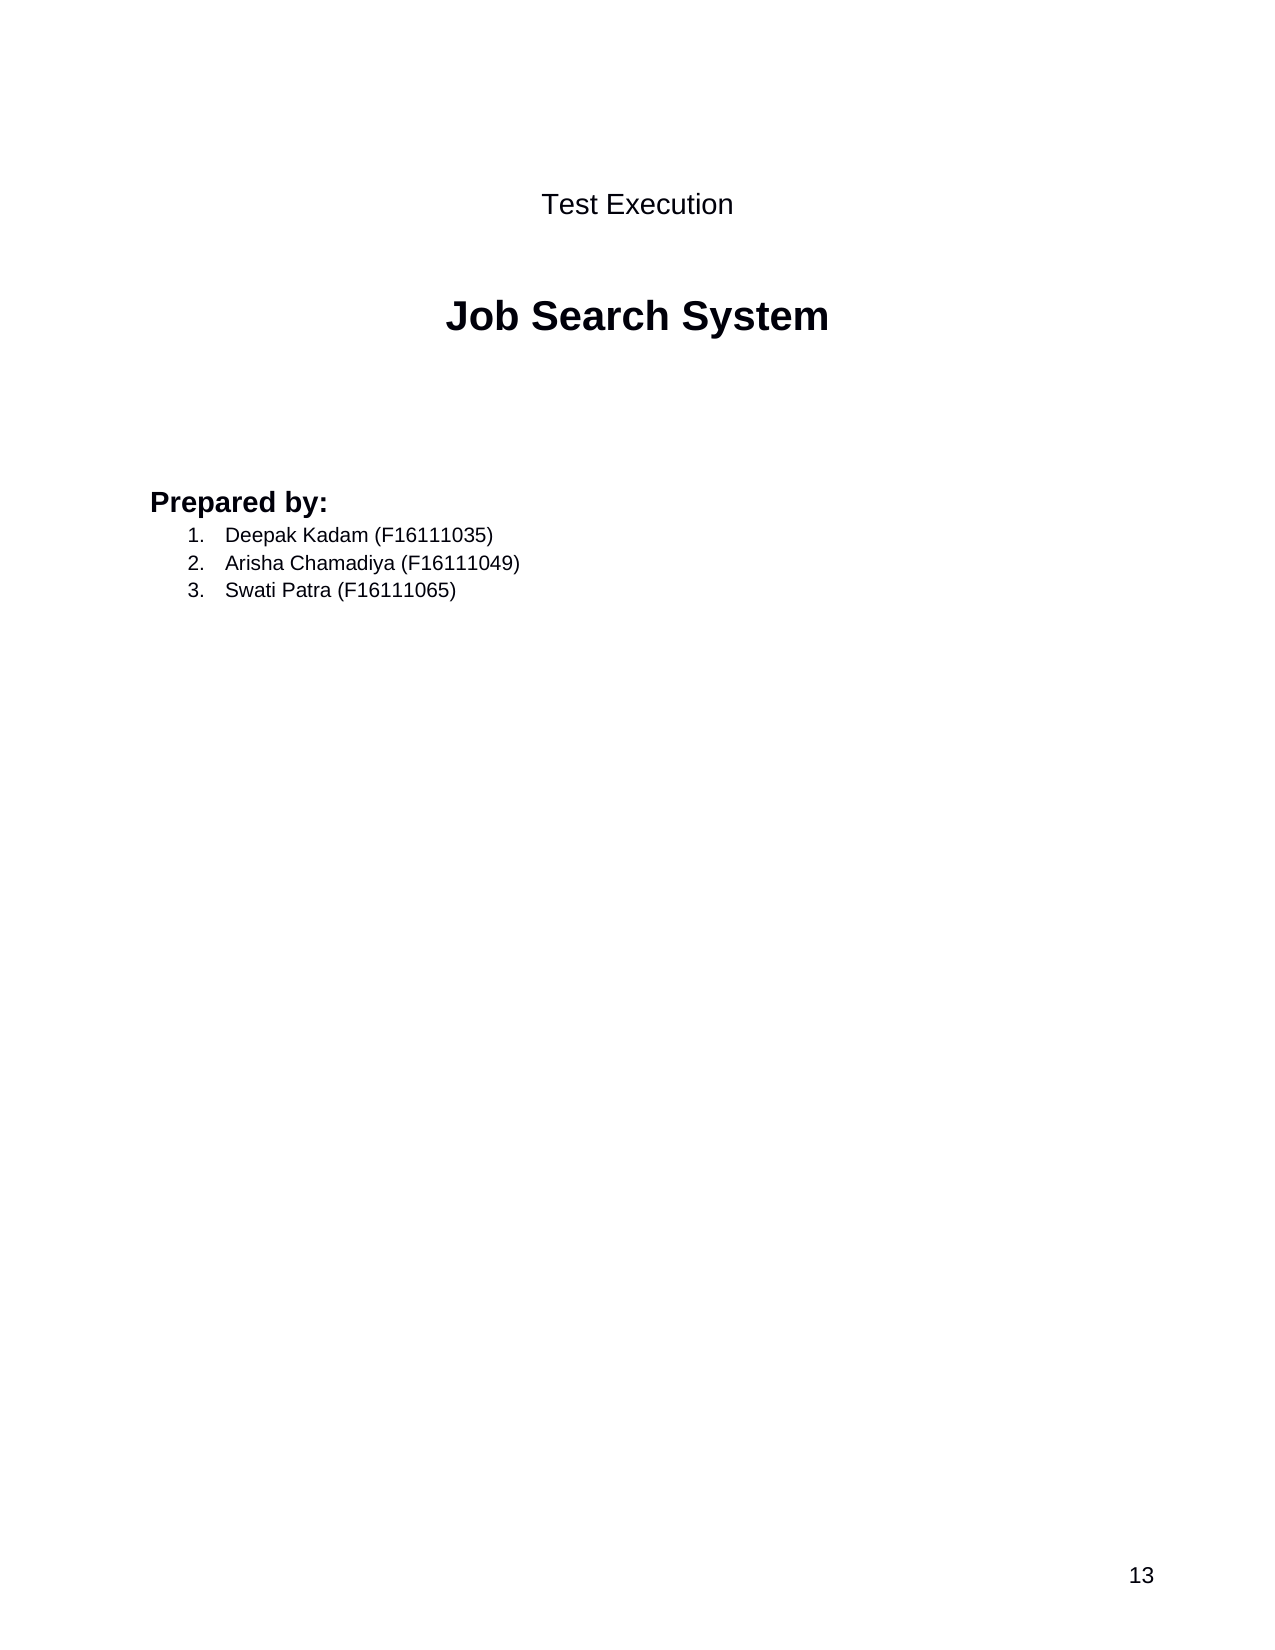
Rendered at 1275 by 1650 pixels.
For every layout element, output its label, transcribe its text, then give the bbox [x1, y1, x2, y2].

list Swati Patra (F16111065) [187, 578, 1125, 602]
list Deepak Kadam (F16111035) [187, 523, 1125, 547]
text Prepared by: [150, 484, 1125, 518]
text Job Search System [150, 292, 1125, 340]
text Test Execution [150, 187, 1125, 221]
list Arisha Chamadiya (F16111049) [187, 551, 1125, 574]
